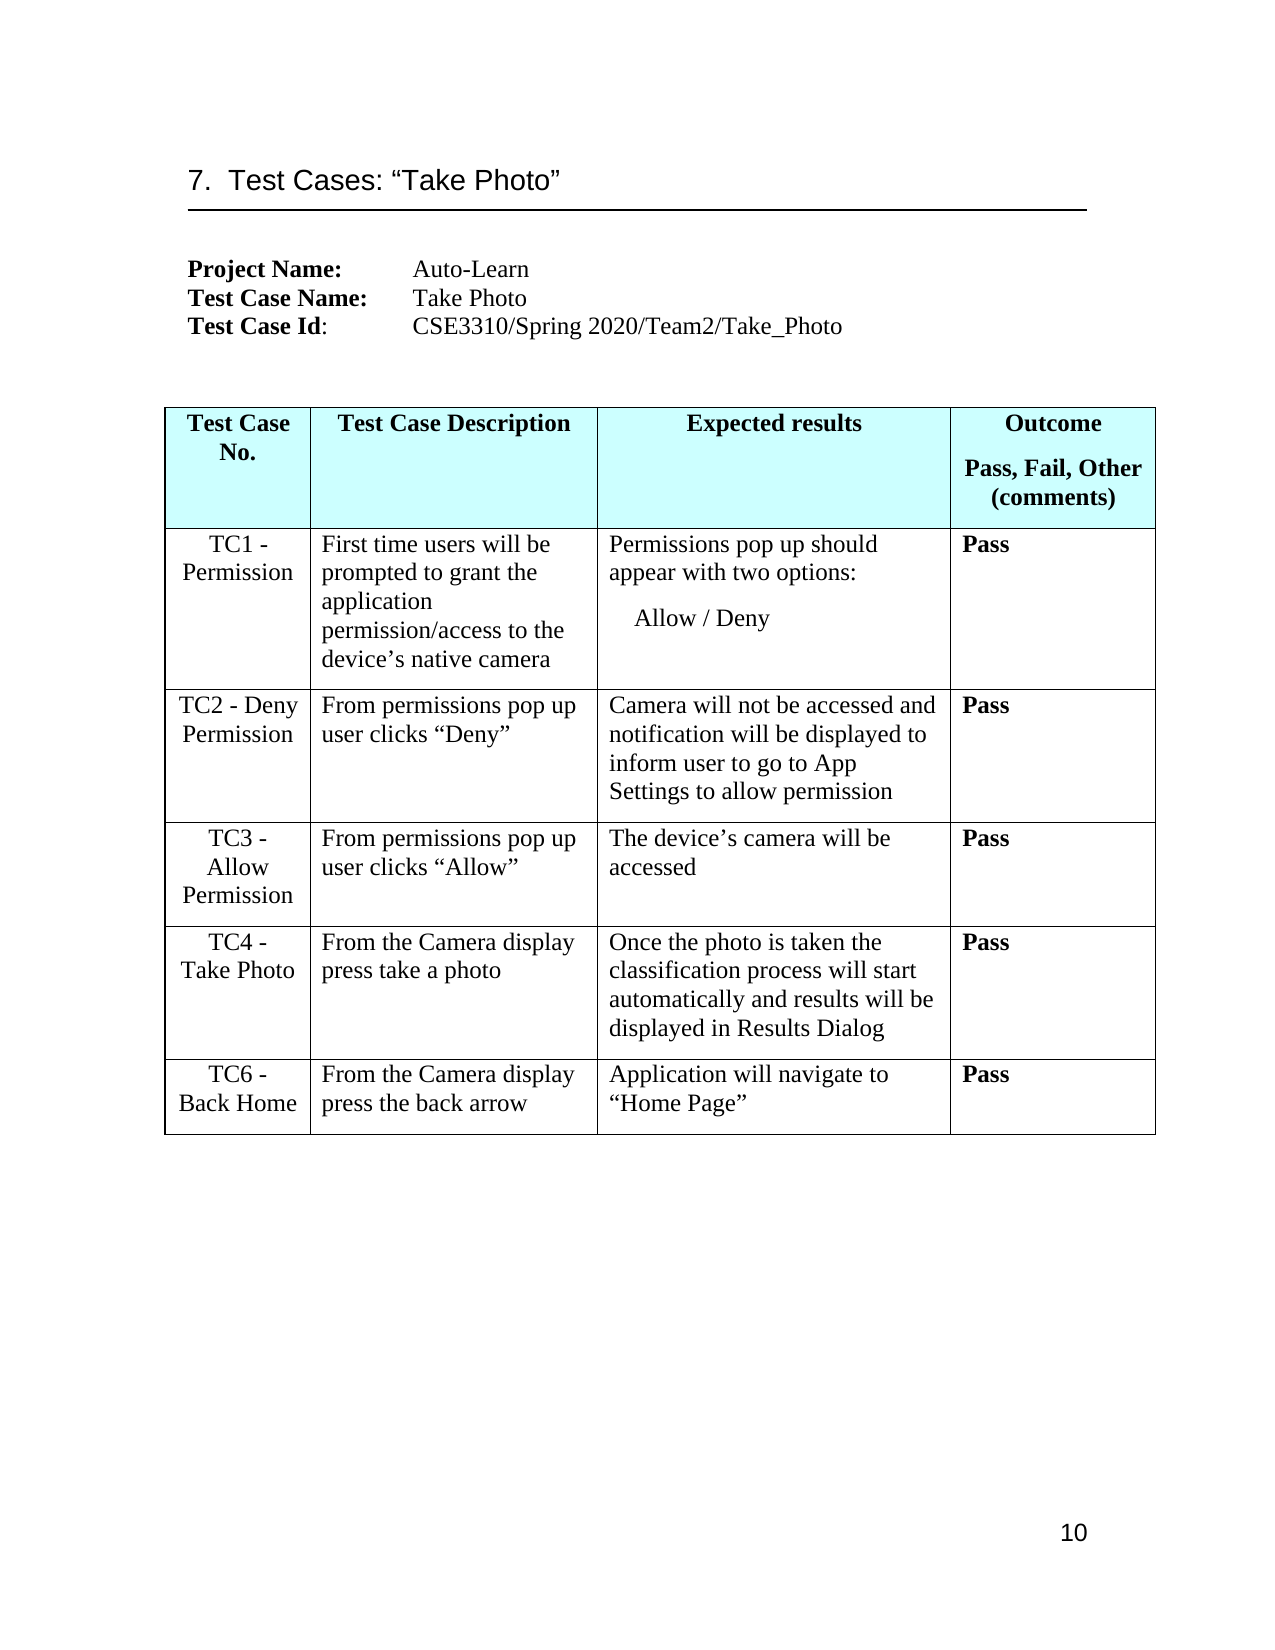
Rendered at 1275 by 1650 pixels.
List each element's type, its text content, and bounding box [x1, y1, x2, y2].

table_cell Permissions pop up should appear with two options: Allow / Deny [598, 529, 950, 689]
table_cell Application will navigate to “Home Page” [598, 1060, 950, 1134]
table_header Test Case No. [166, 408, 310, 528]
table_cell TC6 - Back Home [166, 1060, 310, 1134]
table_cell From the Camera display press take a photo [311, 927, 597, 1058]
table_header Test Case Description [311, 408, 597, 528]
table_cell From the Camera display press the back arrow [311, 1060, 597, 1134]
table_cell TC3 - Allow Permission [166, 823, 310, 926]
text Test Case Id: CSE3310/Spring 2020/Team2/Take_Photo [187, 311, 1087, 340]
table_cell The device’s camera will be accessed [598, 823, 950, 926]
table_cell First time users will be prompted to grant the application permission/access to the device’s native camera [311, 529, 597, 689]
table_cell Camera will not be accessed and notification will be displayed to inform user to go to App Settings to allow permission [598, 690, 950, 822]
table_cell TC4 - Take Photo [166, 927, 310, 1058]
subtitle 7. Test Cases: “Take Photo” [187, 163, 1087, 197]
text Project Name: Auto-Learn [187, 254, 1087, 283]
text Test Case Name: Take Photo [187, 283, 1087, 311]
table_cell Pass [951, 529, 1155, 689]
table_cell Pass [951, 690, 1155, 822]
table_cell Pass [951, 823, 1155, 926]
table_cell Once the photo is taken the classification process will start automatically and results will be displayed in Results Dialog [598, 927, 950, 1058]
table_header Expected results [598, 408, 950, 528]
table_cell Pass [951, 927, 1155, 1058]
table_cell TC1 - Permission [166, 529, 310, 689]
table_cell From permissions pop up user clicks “Deny” [311, 690, 597, 822]
table_cell Pass [951, 1060, 1155, 1134]
table_header Outcome Pass, Fail, Other (comments) [951, 408, 1155, 528]
table_cell From permissions pop up user clicks “Allow” [311, 823, 597, 926]
table_cell TC2 - Deny Permission [166, 690, 310, 822]
